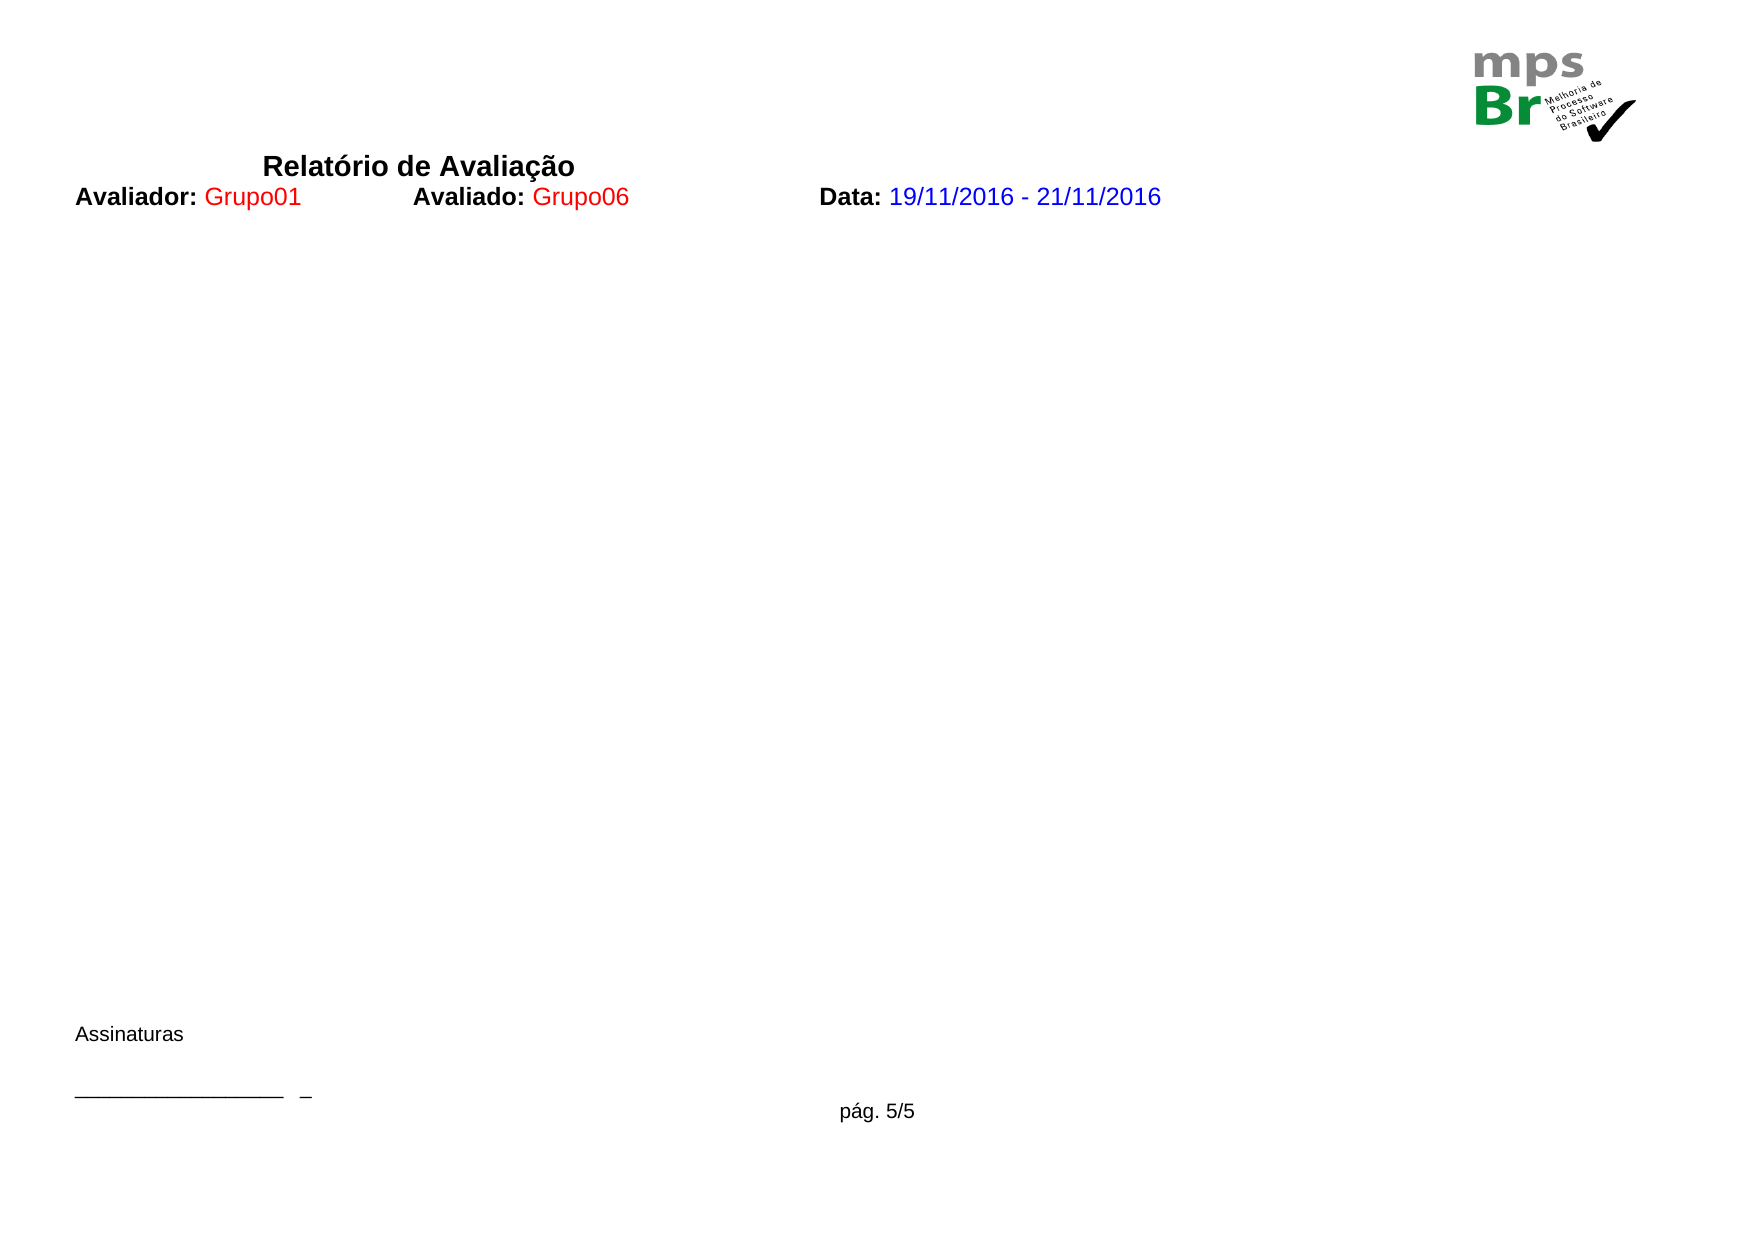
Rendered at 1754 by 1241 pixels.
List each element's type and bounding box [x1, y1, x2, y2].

picture [1471, 36, 1647, 149]
